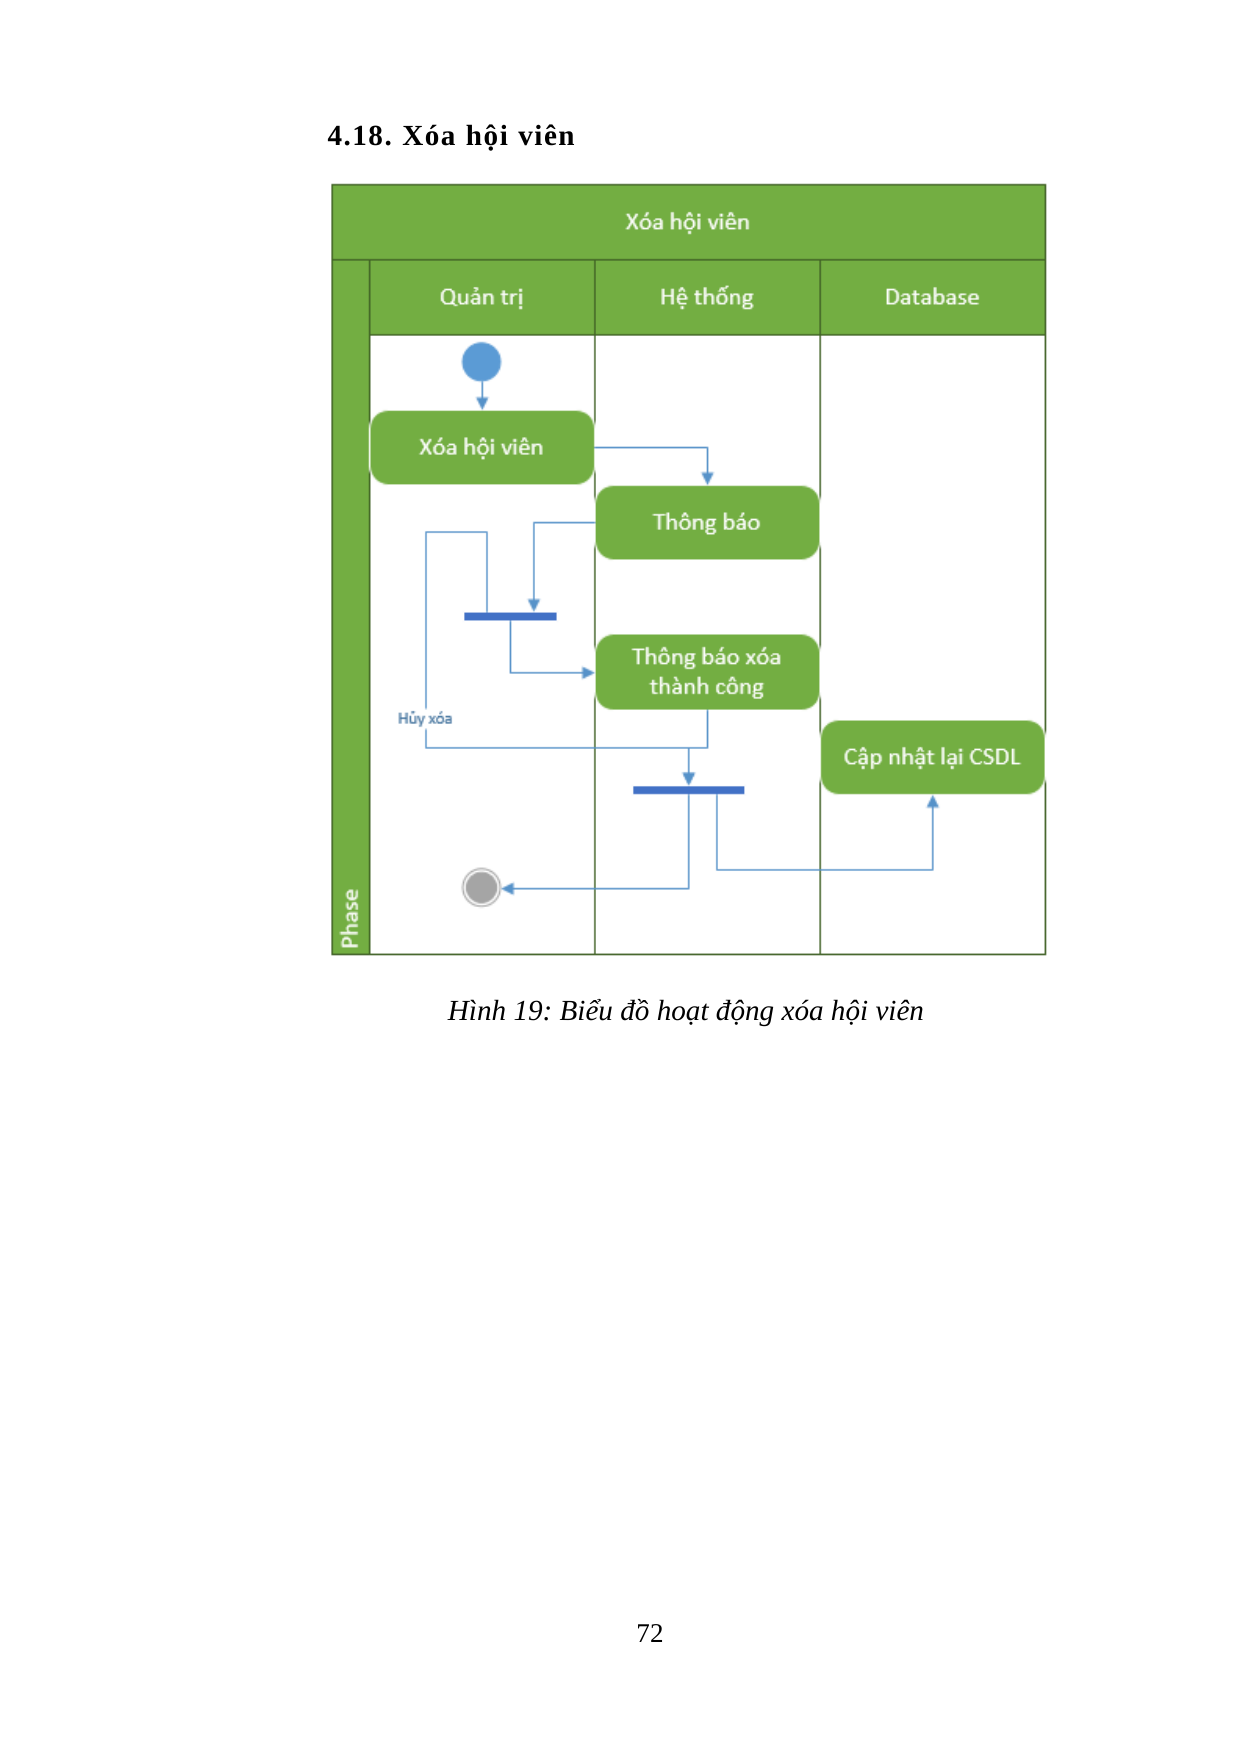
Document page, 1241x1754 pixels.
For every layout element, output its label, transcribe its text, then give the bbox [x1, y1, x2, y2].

text Hình 19: Biểu đồ hoạt động xóa hội viên [252, 993, 1122, 1027]
subtitle 4.18. Xóa hội viên [177, 118, 1122, 152]
